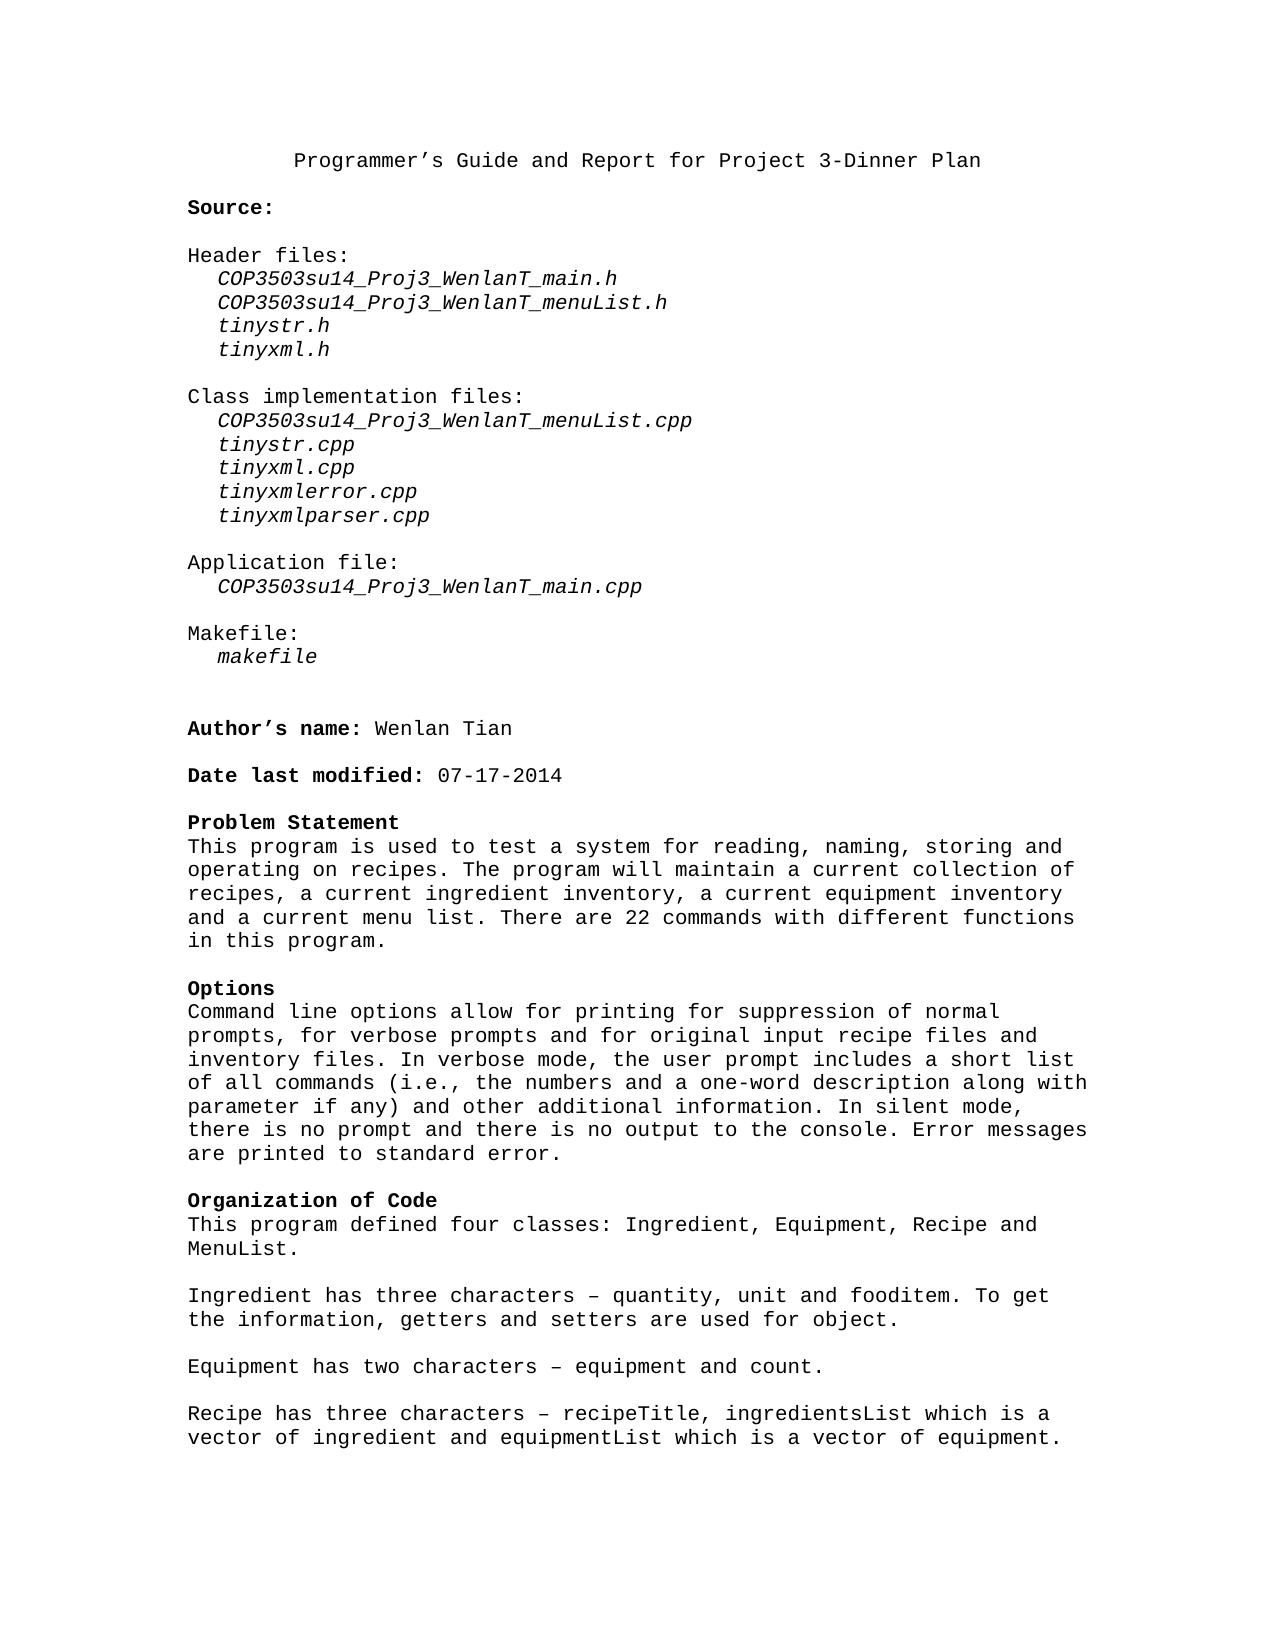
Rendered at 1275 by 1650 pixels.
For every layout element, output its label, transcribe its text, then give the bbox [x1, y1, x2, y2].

text tinyxml.h [217, 339, 1087, 363]
text This program defined four classes: Ingredient, Equipment, Recipe and MenuList. [187, 1214, 1087, 1261]
text COP3503su14_Proj3_WenlanT_menuList.cpp [217, 410, 1087, 434]
text Application file: [187, 552, 1087, 576]
text tinyxmlerror.cpp [217, 481, 1087, 505]
text COP3503su14_Proj3_WenlanT_menuList.h [217, 292, 1087, 316]
text This program is used to test a system for reading, naming, storing and operating on recipes. The program will maintain a current collection of recipes, a current ingredient inventory, a current equipment inventory and a current menu list. There are 22 commands with different functions in this program. [187, 836, 1087, 954]
text Options [187, 978, 1087, 1001]
text tinyxml.cpp [217, 457, 1087, 481]
text Author’s name: Wenlan Tian [187, 717, 1087, 741]
text tinystr.h [217, 316, 1087, 339]
text COP3503su14_Proj3_WenlanT_main.cpp [217, 576, 1087, 599]
text makefile [217, 647, 1087, 670]
text Equipment has two characters – equipment and count. [187, 1356, 1087, 1379]
text Command line options allow for printing for suppression of normal prompts, for verbose prompts and for original input recipe files and inventory files. In verbose mode, the user prompt includes a short list of all commands (i.e., the numbers and a one-word description along with parameter if any) and other additional information. In silent mode, there is no prompt and there is no output to the console. Error messages are printed to standard error. [187, 1001, 1087, 1167]
text Organization of Code [187, 1190, 1087, 1214]
text Makefile: [187, 623, 1087, 647]
text Class implementation files: [187, 386, 1087, 410]
text Problem Statement [187, 812, 1087, 836]
text Ingredient has three characters – quantity, unit and fooditem. To get the information, getters and setters are used for object. [187, 1285, 1087, 1332]
text Header files: [187, 244, 1087, 268]
text Recipe has three characters – recipeTitle, ingredientsList which is a vector of ingredient and equipmentList which is a vector of equipment. [187, 1403, 1087, 1451]
text Programmer’s Guide and Report for Project 3-Dinner Plan [187, 150, 1087, 174]
text tinystr.cpp [217, 434, 1087, 457]
text Source: [187, 197, 1087, 221]
text COP3503su14_Proj3_WenlanT_main.h [217, 268, 1087, 292]
text Date last modified: 07-17-2014 [187, 765, 1087, 788]
text tinyxmlparser.cpp [217, 505, 1087, 528]
